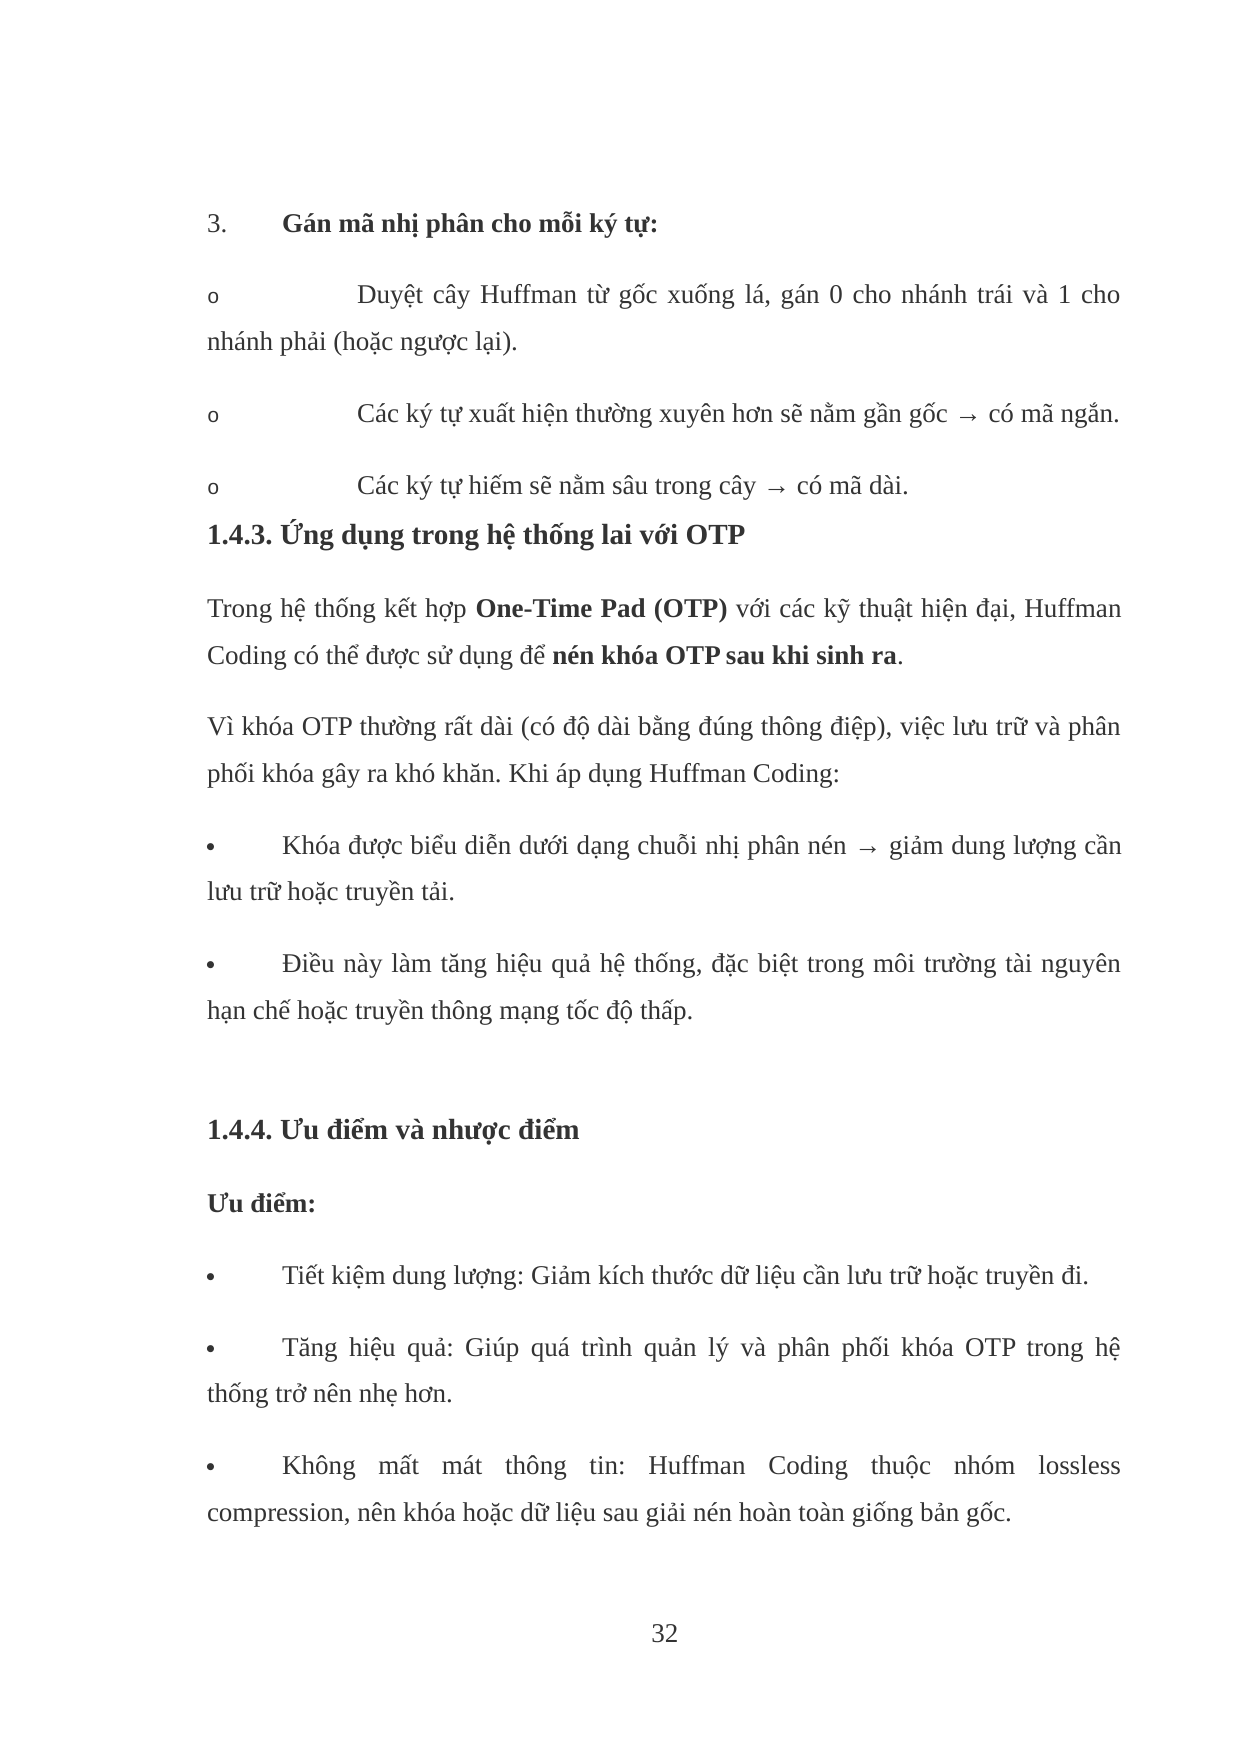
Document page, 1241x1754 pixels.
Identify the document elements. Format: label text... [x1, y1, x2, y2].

list Các ký tự hiếm sẽ nằm sâu trong cây → có mã dài. [207, 469, 1122, 501]
text Ưu điểm: [207, 1187, 1122, 1218]
text 1.4.3. Ứng dụng trong hệ thống lai với OTP [207, 517, 1122, 550]
list Không mất mát thông tin: Huffman Coding thuộc nhóm lossless compression, nên khóa hoặc dữ liệu sau giải nén hoàn toàn giống bản gốc. [207, 1449, 1122, 1527]
text Vì khóa OTP thường rất dài (có độ dài bằng đúng thông điệp), việc lưu trữ và phân phối khóa gây ra khó khăn. Khi áp dụng Huffman Coding: [207, 710, 1122, 788]
list Tăng hiệu quả: Giúp quá trình quản lý và phân phối khóa OTP trong hệ thống trở nên nhẹ hơn. [207, 1331, 1122, 1408]
list Điều này làm tăng hiệu quả hệ thống, đặc biệt trong môi trường tài nguyên hạn chế hoặc truyền thông mạng tốc độ thấp. [207, 947, 1122, 1025]
text 1.4.4. Ưu điểm và nhược điểm [207, 1112, 1122, 1146]
text Trong hệ thống kết hợp One-Time Pad (OTP) với các kỹ thuật hiện đại, Huffman Coding có thể được sử dụng để nén khóa OTP sau khi sinh ra. [207, 592, 1122, 670]
list Gán mã nhị phân cho mỗi ký tự: [207, 207, 1122, 238]
list Duyệt cây Huffman từ gốc xuống lá, gán 0 cho nhánh trái và 1 cho nhánh phải (hoặc ngược lại). [207, 278, 1122, 357]
list Khóa được biểu diễn dưới dạng chuỗi nhị phân nén → giảm dung lượng cần lưu trữ hoặc truyền tải. [207, 829, 1122, 907]
list Các ký tự xuất hiện thường xuyên hơn sẽ nằm gần gốc → có mã ngắn. [207, 397, 1122, 429]
list Tiết kiệm dung lượng: Giảm kích thước dữ liệu cần lưu trữ hoặc truyền đi. [207, 1259, 1122, 1290]
